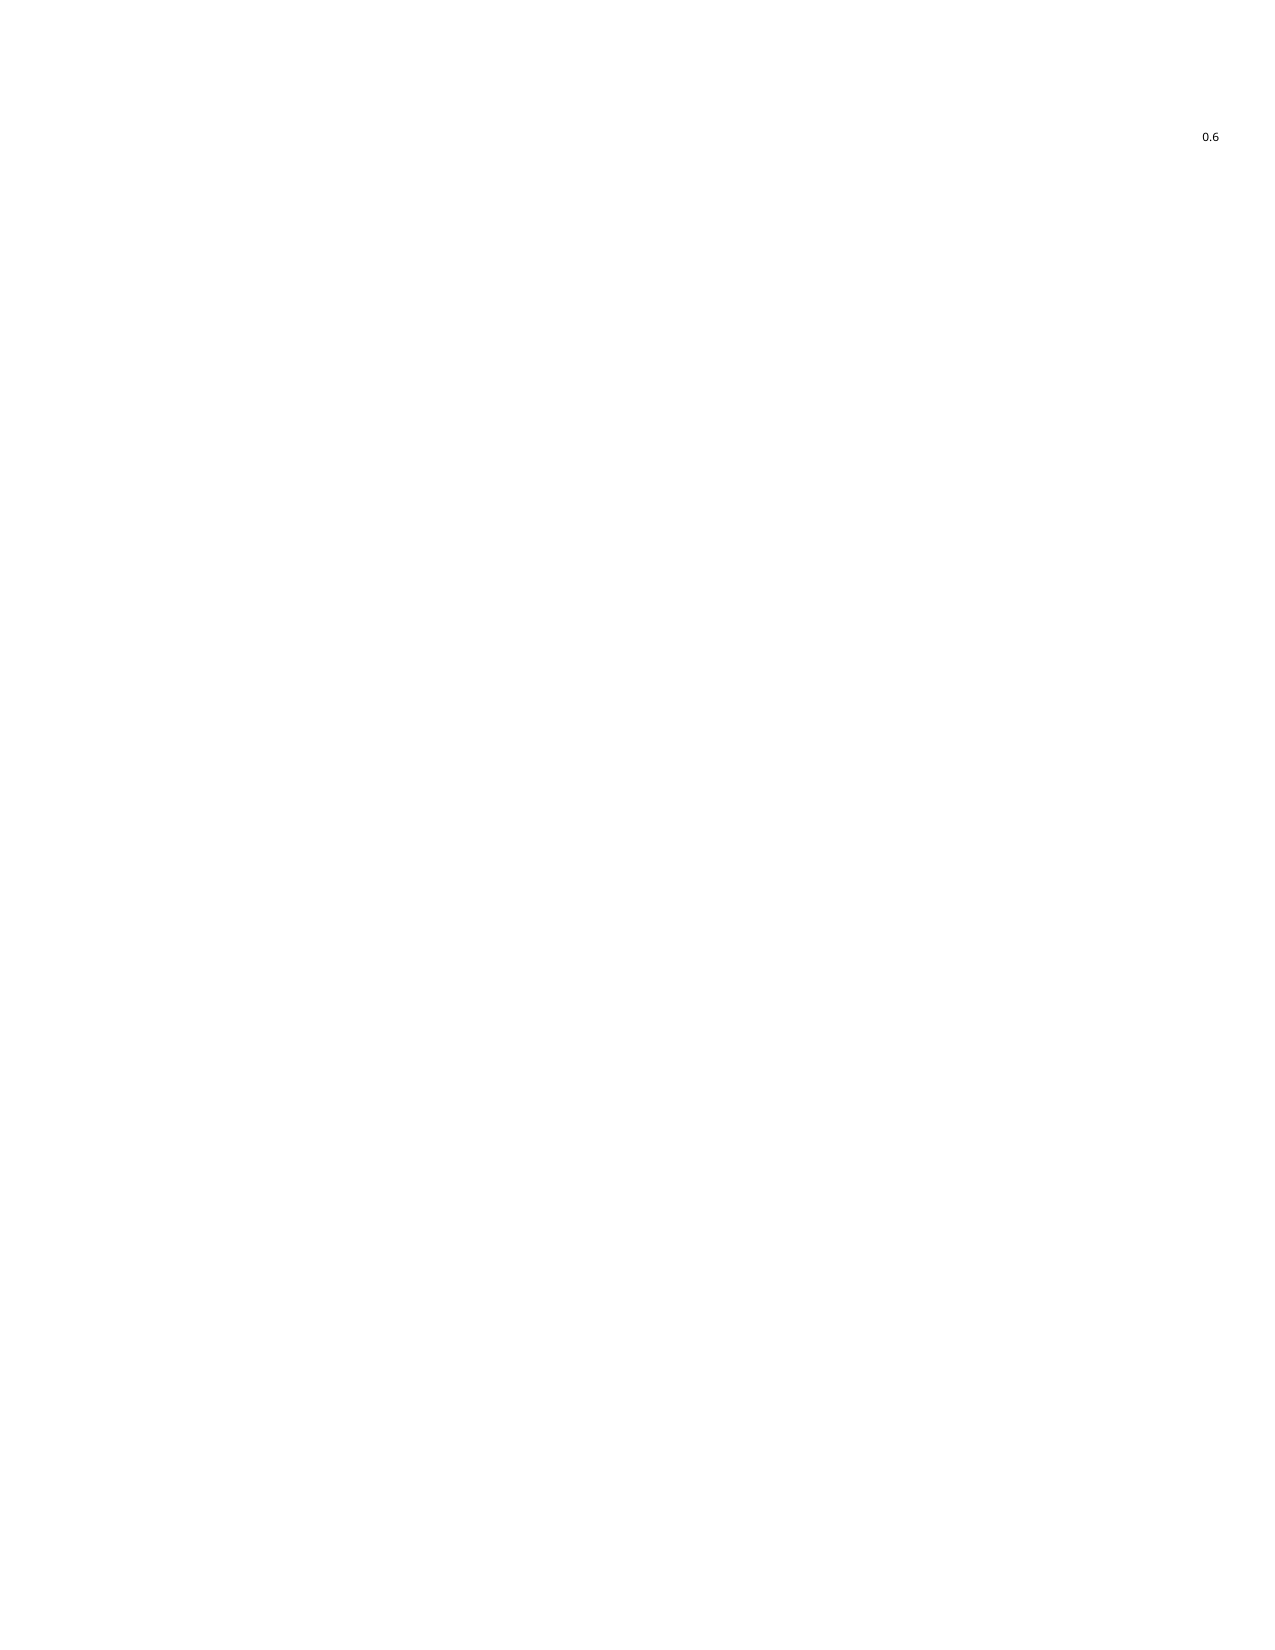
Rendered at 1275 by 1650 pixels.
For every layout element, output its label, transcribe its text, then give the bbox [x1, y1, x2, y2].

text 0.6 [69, 129, 1219, 144]
